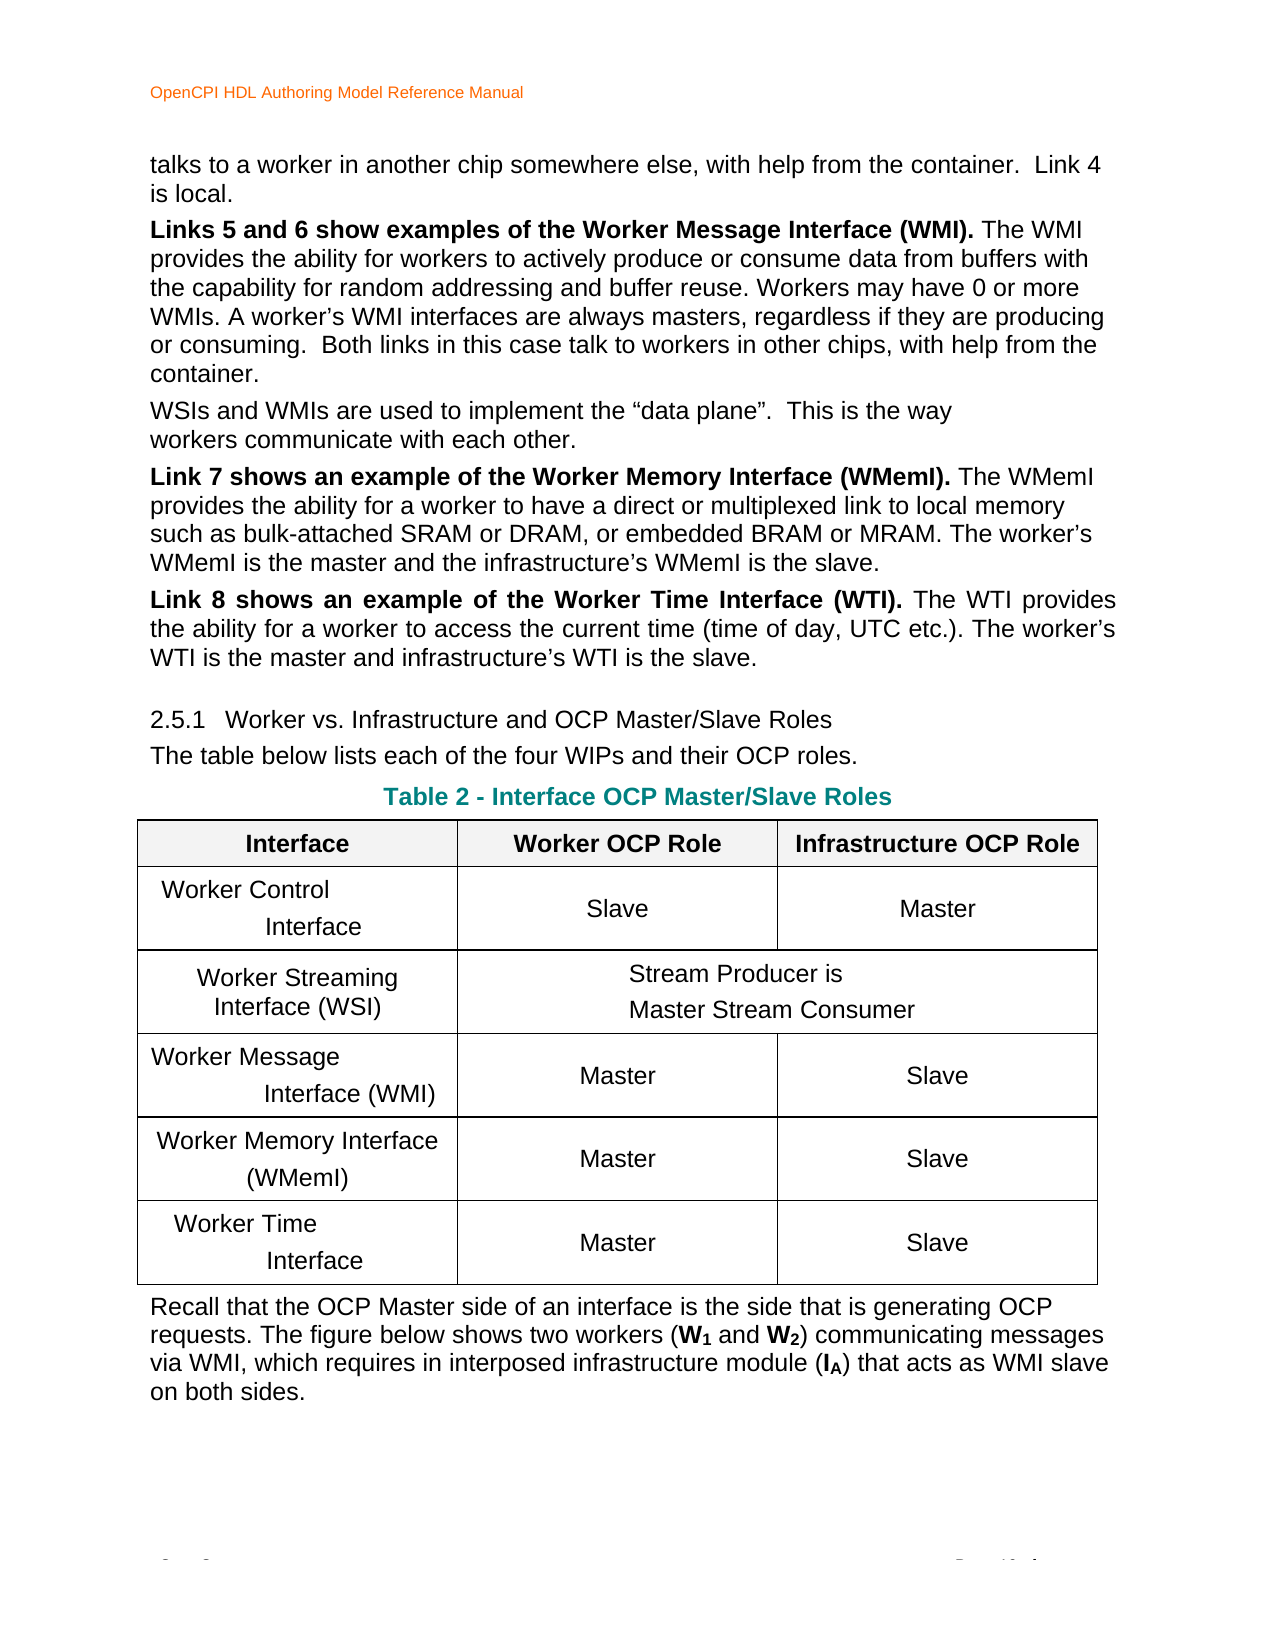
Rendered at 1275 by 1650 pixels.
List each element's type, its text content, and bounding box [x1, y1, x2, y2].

text Links 5 and 6 show examples of the Worker Message Interface (WMI). The WMI provides the ability for workers to actively produce or consume data from buffers with the capability for random addressing and buffer reuse. Workers may have 0 or more WMIs. A worker’s WMI interfaces are always masters, regardless if they are producing or consuming. Both links in this case talk to workers in other chips, with help from the container. [150, 216, 1119, 388]
table_header Infrastructure OCP Role [778, 821, 1097, 866]
table_cell Slave [778, 1118, 1097, 1200]
table_cell Worker Streaming Interface (WSI) [138, 951, 457, 1033]
text 2.5.1 Worker vs. Infrastructure and OCP Master/Slave Roles The table below lists each of the four WIPs and their OCP roles. [150, 704, 872, 770]
table_cell Worker Message Interface (WMI) [138, 1034, 457, 1116]
text Link 7 shows an example of the Worker Memory Interface (WMemI). The WMemI provides the ability for a worker to have a direct or multiplexed link to local memory such as bulk-attached SRAM or DRAM, or embedded BRAM or MRAM. The worker’s WMemI is the master and the infrastructure’s WMemI is the slave. [150, 462, 1124, 577]
subtitle Table 2 - Interface OCP Master/Slave Roles [383, 782, 1132, 811]
table_cell Worker Control Interface (WCI) [138, 867, 457, 949]
text Recall that the OCP Master side of an interface is the side that is generating OCP requests. The figure below shows two workers (W1 and W2) communicating messages via WMI, which requires in interposed infrastructure module (IA) that acts as WMI slave on both sides. [150, 1294, 1129, 1405]
table_cell Slave [778, 1201, 1097, 1283]
text talks to a worker in another chip somewhere else, with help from the container. Link 4 is local. [150, 150, 1115, 207]
table_header Interface [138, 821, 457, 866]
table_cell Master [458, 1034, 777, 1116]
table_cell Master [778, 867, 1097, 949]
table_cell Master [458, 1118, 777, 1200]
table_cell Worker Memory Interface (WMemI) [138, 1118, 457, 1200]
table_cell Worker Time Interface (WTI) [138, 1201, 457, 1283]
table_cell Slave [778, 1034, 1097, 1116]
table_cell Stream Producer is Master Stream Consumer is Slave [458, 951, 1097, 1033]
text Link 8 shows an example of the Worker Time Interface (WTI). The WTI provides the ability for a worker to access the current time (time of day, UTC etc.). The worker’s WTI is the master and infrastructure’s WTI is the slave. [150, 585, 1117, 671]
table_cell Master [458, 1201, 777, 1283]
table_cell Slave [458, 867, 777, 949]
table_header Worker OCP Role [458, 821, 777, 866]
text WSIs and WMIs are used to implement the “data plane”. This is the way workers communicate with each other. [150, 396, 1046, 454]
